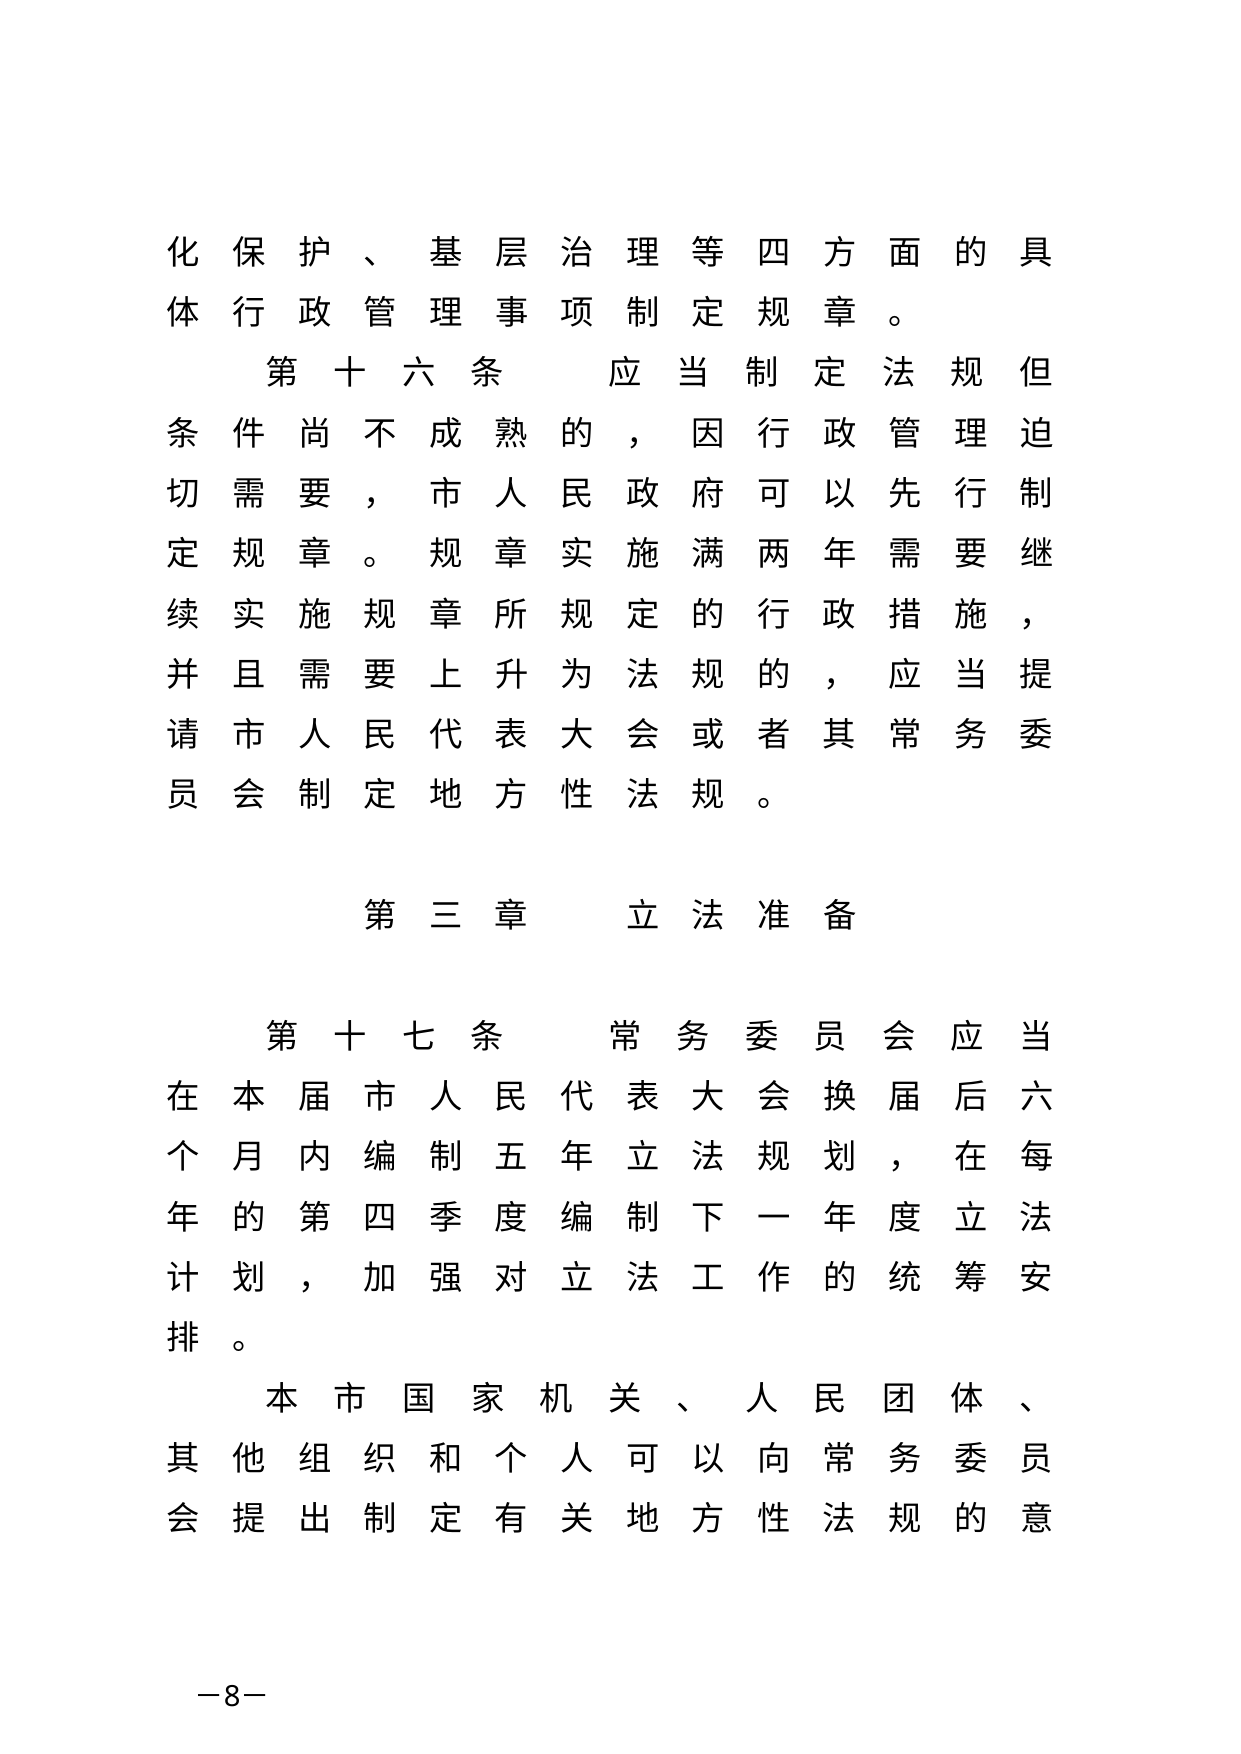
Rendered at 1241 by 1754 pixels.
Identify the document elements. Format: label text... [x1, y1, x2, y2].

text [167, 219, 1085, 340]
text 第三章 立法准备 [167, 883, 1085, 943]
text 第十六条 应当制定法规但条件尚不成熟的，因行政管理迫切需要，市人民政府可以先行制定规章。规章实施满两年需要继续实施规章所规定的行政措施，并且需要上升为法规的，应当提请市人民代表大会或者其常务委员会制定地方性法规。 [167, 340, 1085, 822]
text 第十七条 常务委员会应当在本届市人民代表大会换届后六个月内编制五年立法规划，在每年的第四季度编制下一年度立法计划，加强对立法工作的统筹安排。 [167, 1003, 1085, 1365]
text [167, 1365, 1085, 1546]
